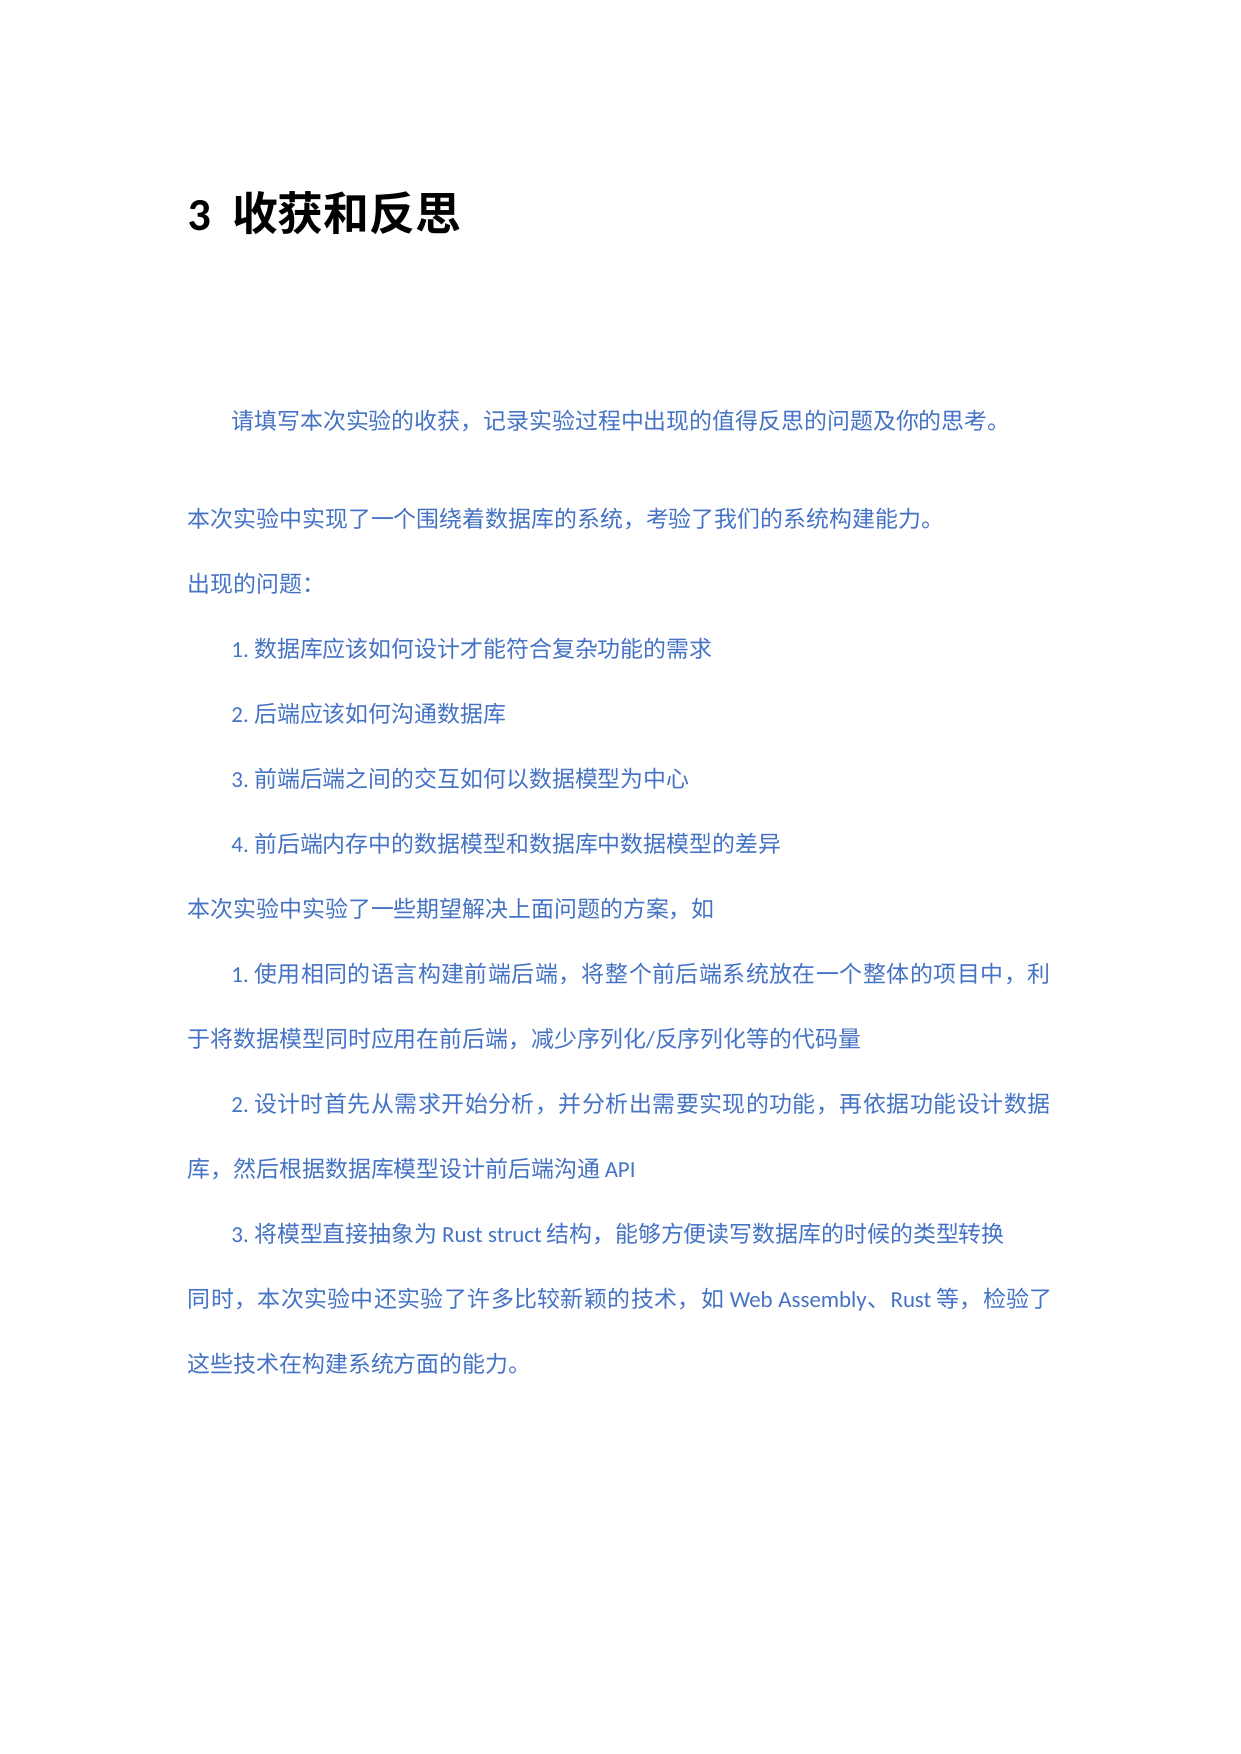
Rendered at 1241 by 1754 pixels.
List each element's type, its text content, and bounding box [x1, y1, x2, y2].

list 设计时首先从需求开始分析，并分析出需要实现的功能，再依据功能设计数据库，然后根据数据库模型设计前后端沟通API [187, 1070, 1053, 1200]
text 本次实验中实现了一个围绕着数据库的系统，考验了我们的系统构建能力。 [187, 485, 1053, 550]
text 请填写本次实验的收获，记录实验过程中出现的值得反思的问题及你的思考。 [187, 387, 1053, 452]
list 将模型直接抽象为Rust struct结构，能够方便读写数据库的时候的类型转换 [187, 1200, 1053, 1265]
list 前端后端之间的交互如何以数据模型为中心 [187, 745, 1053, 810]
subtitle 收获和反思 [187, 162, 1053, 259]
list 后端应该如何沟通数据库 [187, 680, 1053, 745]
list 数据库应该如何设计才能符合复杂功能的需求 [187, 615, 1053, 680]
text 出现的问题： [187, 550, 1053, 615]
list 使用相同的语言构建前端后端，将整个前后端系统放在一个整体的项目中，利于将数据模型同时应用在前后端，减少序列化/反序列化等的代码量 [187, 940, 1053, 1070]
list 前后端内存中的数据模型和数据库中数据模型的差异 [187, 810, 1053, 875]
list 本次实验中实验了一些期望解决上面问题的方案，如 [187, 875, 1053, 940]
list 同时，本次实验中还实验了许多比较新颖的技术，如Web Assembly、Rust等，检验了这些技术在构建系统方面的能力。 [187, 1265, 1053, 1395]
